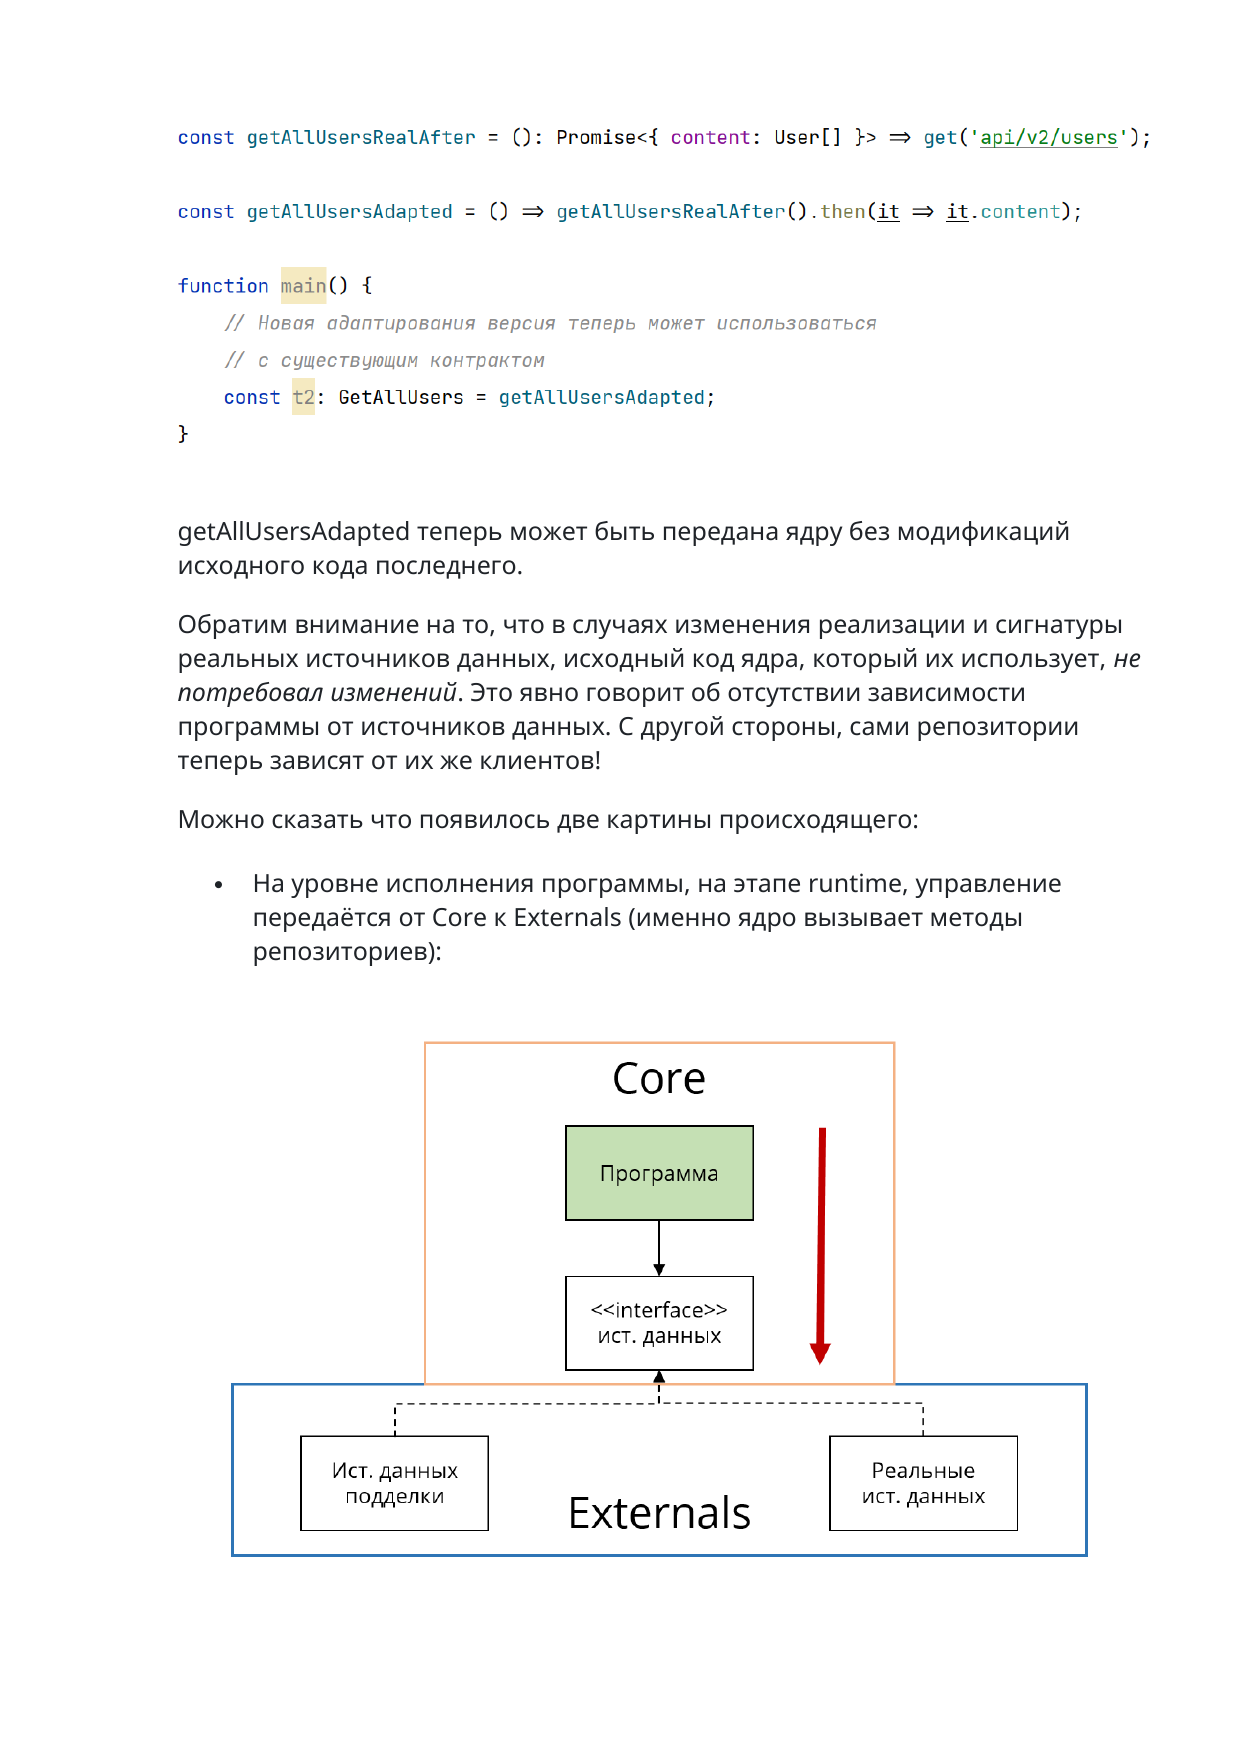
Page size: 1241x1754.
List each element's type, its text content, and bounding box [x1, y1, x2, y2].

text Обратим внимание на то, что в случаях изменения реализации и сигнатуры реальных источников данных, исходный код ядра, который их использует, не потребовал изменений. Это явно говорит об отсутствии зависимости программы от источников данных. С другой стороны, сами репозитории теперь зависят от их же клиентов! [177, 607, 1152, 777]
text getAllUsersAdapted теперь может быть передана ядру без модификаций исходного кода последнего. [177, 513, 1152, 582]
list На уровне исполнения программы, на этапе runtime, управление передаётся от Core к Externals (именно ядро вызывает методы репозиториев): [215, 865, 1152, 967]
text Можно сказать что появилось две картины происходящего: [177, 802, 1152, 836]
picture [177, 118, 1152, 489]
picture [177, 996, 1152, 1589]
